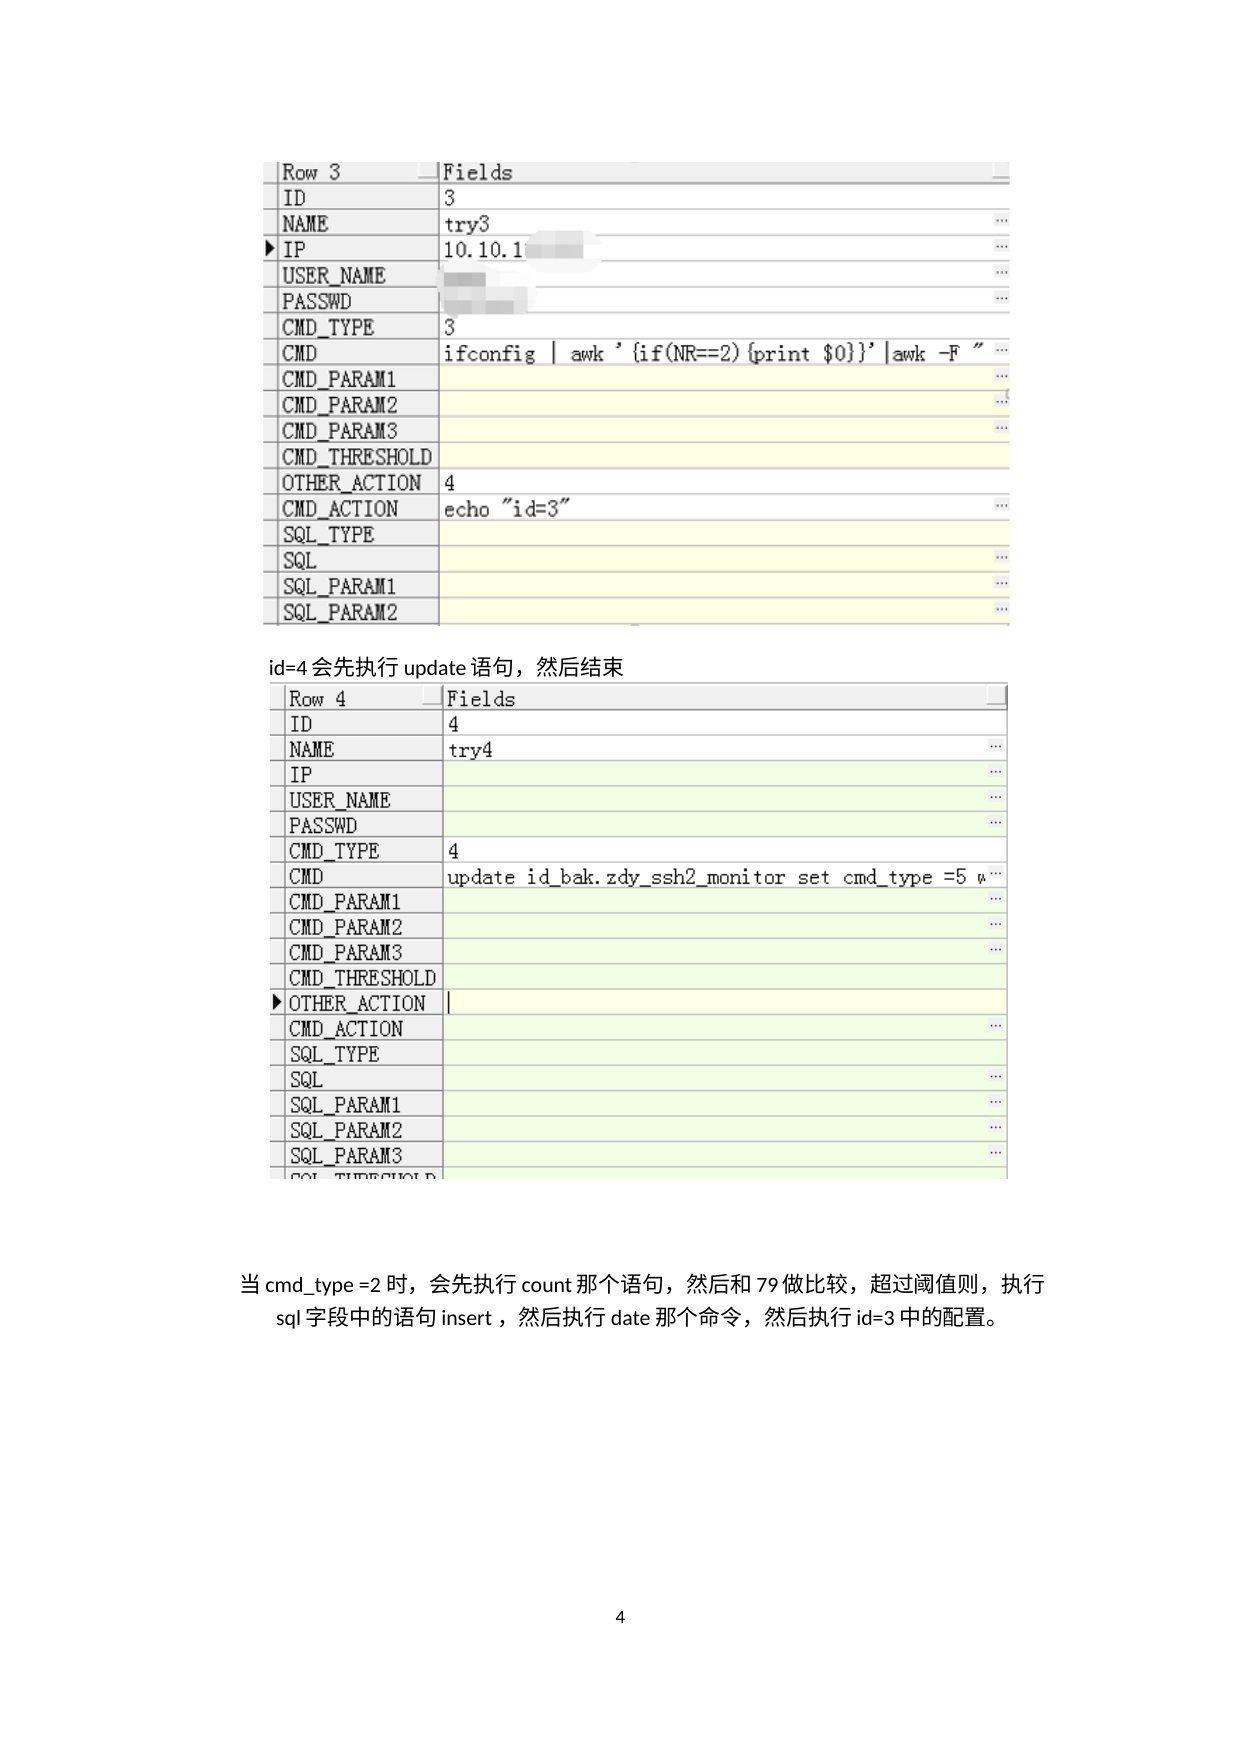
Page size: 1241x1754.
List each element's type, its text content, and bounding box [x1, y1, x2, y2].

picture [263, 162, 1010, 626]
list id=4会先执行update语句，然后结束 [269, 649, 1053, 682]
picture [269, 682, 1008, 1179]
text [231, 1267, 1053, 1332]
